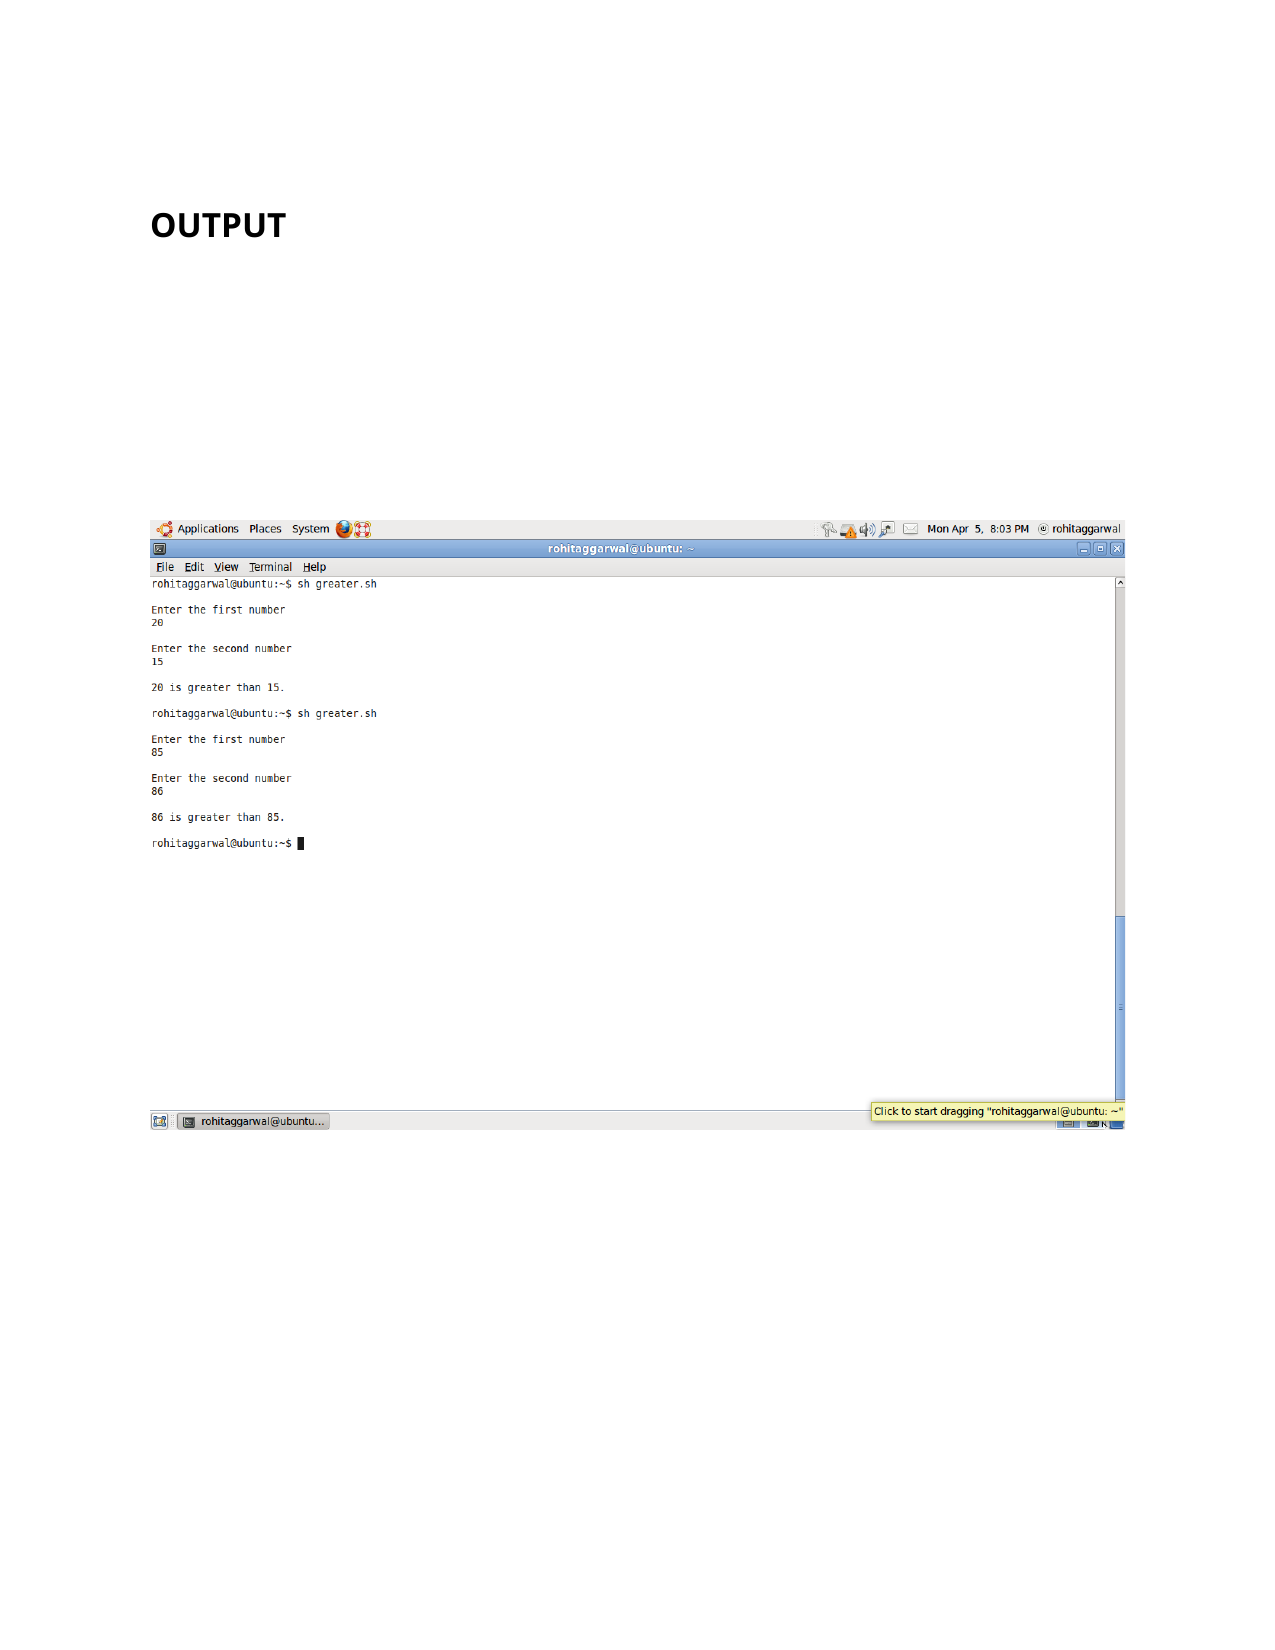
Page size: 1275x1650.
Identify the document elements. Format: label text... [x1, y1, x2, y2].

text OUTPUT [150, 202, 1125, 247]
picture [150, 520, 1125, 1130]
